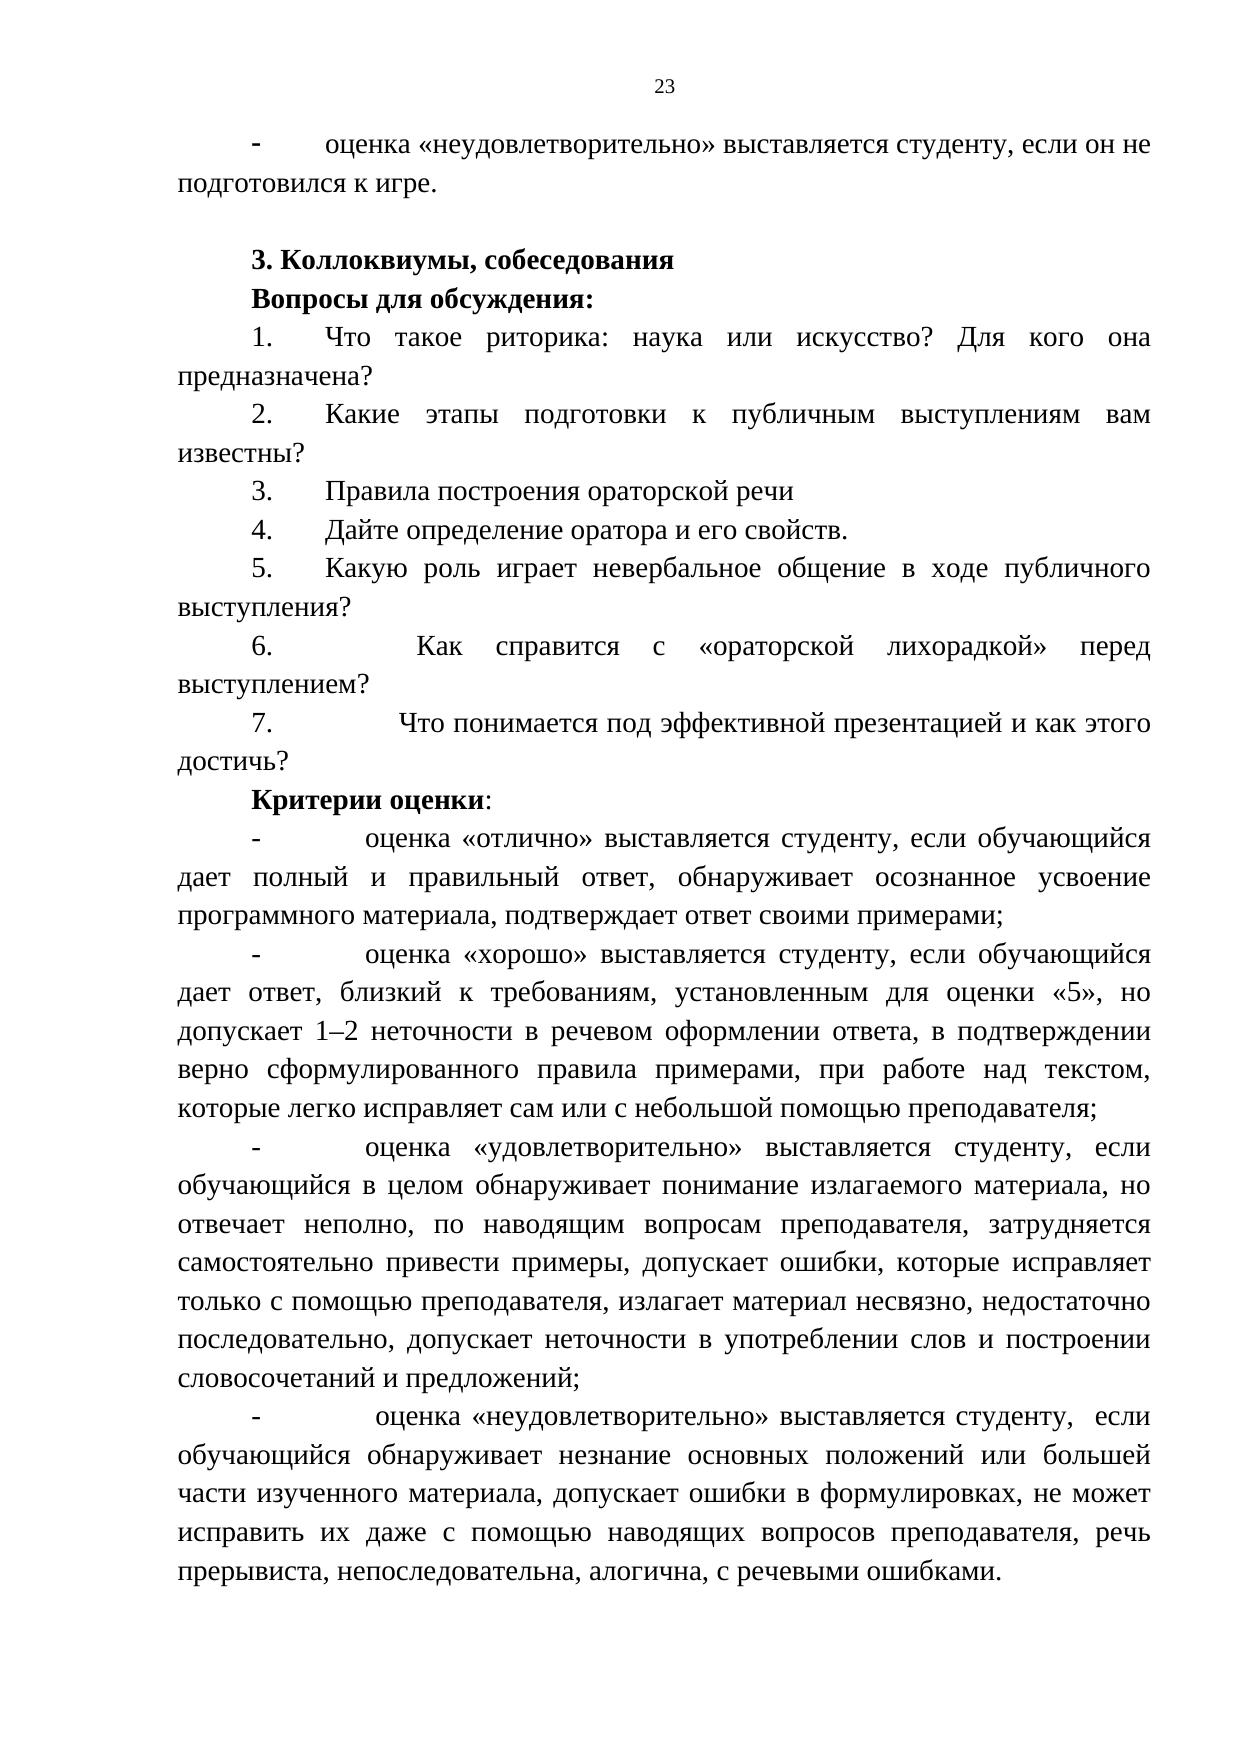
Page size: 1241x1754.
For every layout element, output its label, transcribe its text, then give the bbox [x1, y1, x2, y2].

list Что понимается под эффективной презентацией и как этого достичь? [177, 705, 1152, 777]
list Какую роль играет невербальное общение в ходе публичного выступления? [177, 551, 1152, 623]
list Правила построения ораторской речи [177, 473, 1152, 507]
list Что такое риторика: наука или искусство? Для кого она предназначена? [177, 319, 1152, 391]
list Какие этапы подготовки к публичным выступлениям вам известны? [177, 396, 1152, 468]
list Критерии оценки: [177, 782, 1152, 815]
list оценка «удовлетворительно» выставляется студенту, если обучающийся в целом обнаруживает понимание излагаемого материала, но отвечает неполно, по наводящим вопросам преподавателя, затрудняется самостоятельно привести примеры, допускает ошибки, которые исправляет только с помощью преподавателя, излагает материал несвязно, недостаточно последовательно, допускает неточности в употреблении слов и построении словосочетаний и предложений; [177, 1129, 1152, 1393]
list оценка «неудовлетворительно» выставляется студенту, если обучающийся обнаруживает незнание основных положений или большей части изученного материала, допускает ошибки в формулировках, не может исправить их даже с помощью наводящих вопросов преподавателя, речь прерывиста, непоследовательна, алогична, с речевыми ошибками. [177, 1398, 1152, 1586]
text Вопросы для обсуждения: [177, 281, 1152, 314]
list Как справится с «ораторской лихорадкой» перед выступлением? [177, 628, 1152, 700]
list оценка «отлично» выставляется студенту, если обучающийся дает полный и правильный ответ, обнаруживает осознанное усвоение программного материала, подтверждает ответ своими примерами; [177, 820, 1152, 931]
text 3. Коллоквиумы, собеседования [177, 242, 1152, 276]
list Дайте определение оратора и его свойств. [177, 512, 1152, 546]
list оценка «хорошо» выставляется студенту, если обучающийся дает ответ, близкий к требованиям, установленным для оценки «5», но допускает 1–2 неточности в речевом оформлении ответа, в подтверждении верно сформулированного правила примерами, при работе над текстом, которые легко исправляет сам или с небольшой помощью преподавателя; [177, 936, 1152, 1124]
list оценка «неудовлетворительно» выставляется студенту, если он не подготовился к игре. [177, 127, 1152, 199]
